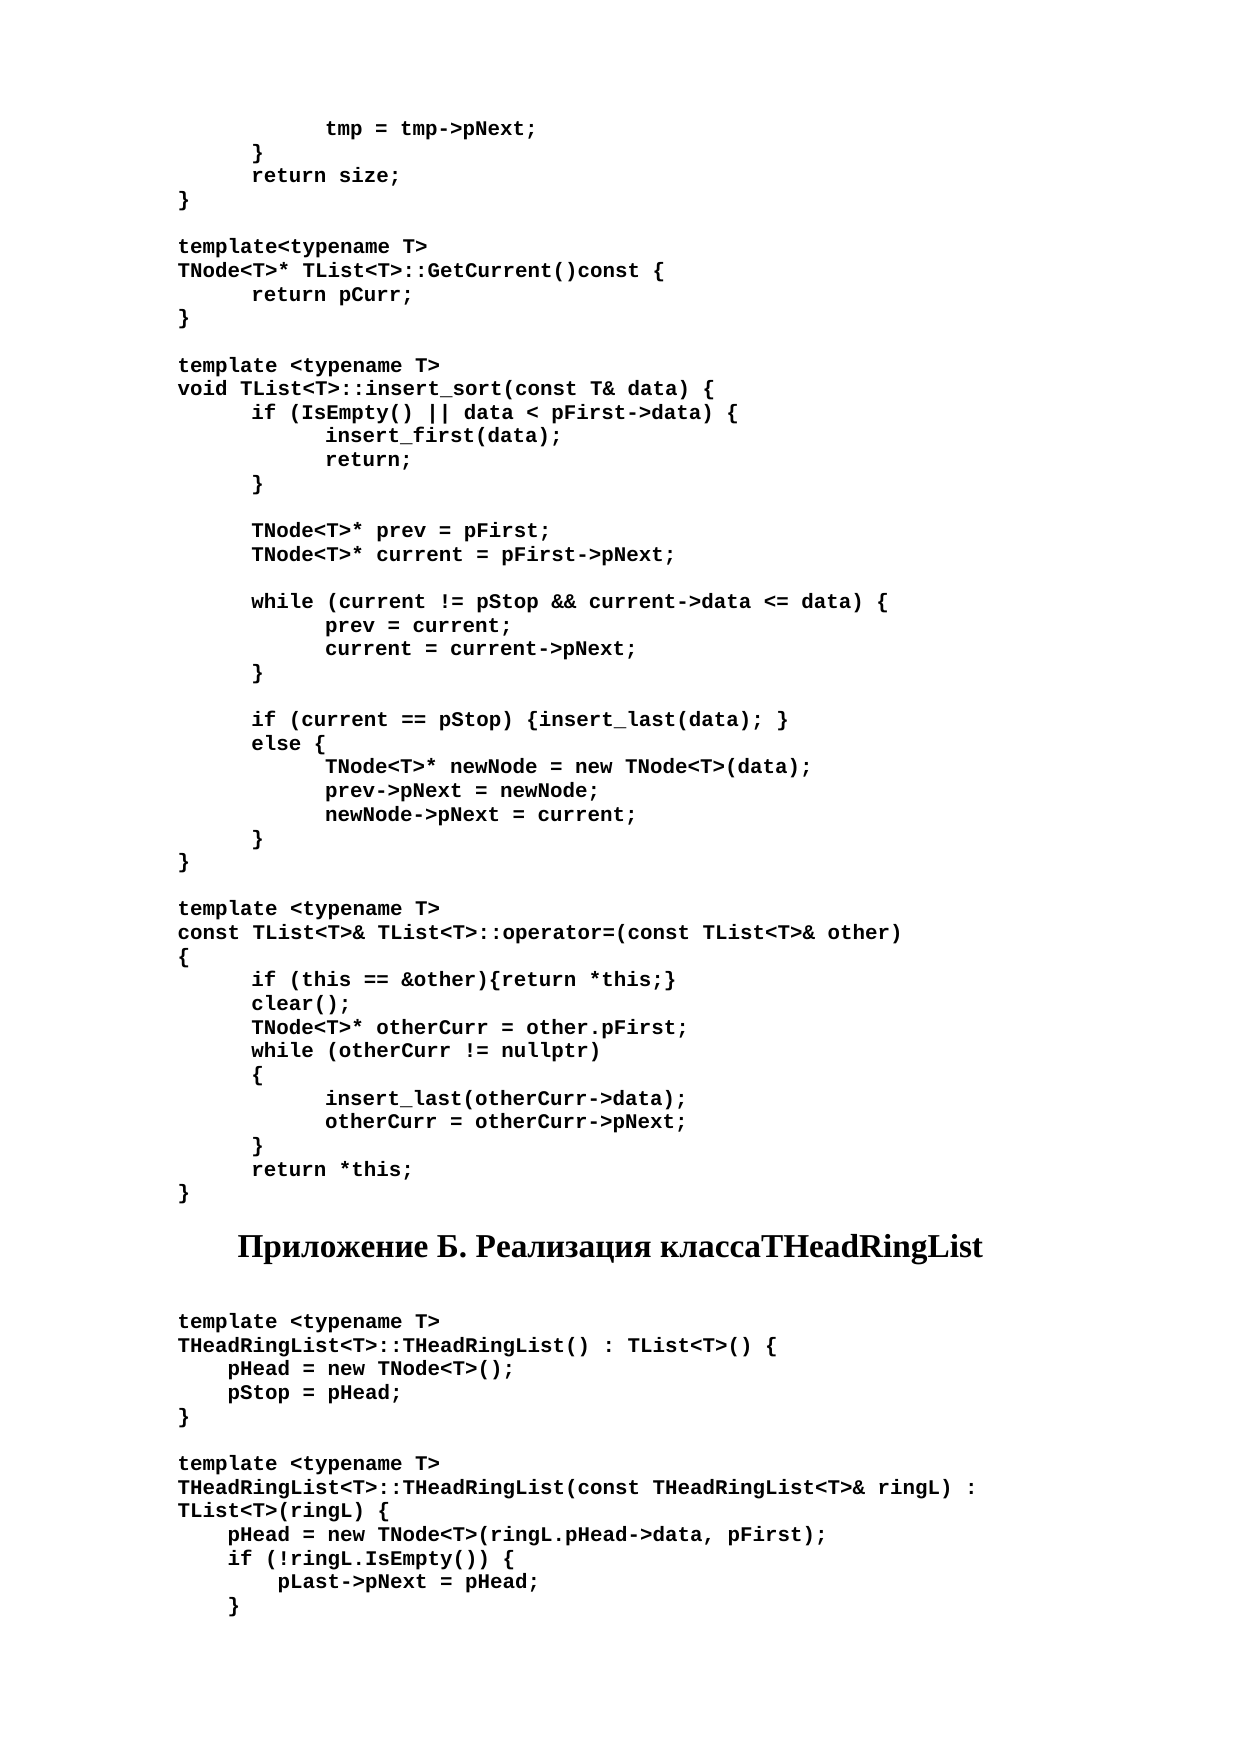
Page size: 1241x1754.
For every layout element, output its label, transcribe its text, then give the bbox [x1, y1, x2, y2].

text insert_first(data); [177, 426, 1152, 449]
text TNode<T>* TList<T>::GetCurrent()const { [177, 260, 1152, 284]
text pHead = new TNode<T>(); [177, 1358, 1152, 1382]
text const TList<T>& TList<T>::operator=(const TList<T>& other) [177, 922, 1152, 946]
text TNode<T>* otherCurr = other.pFirst; [177, 1017, 1152, 1040]
text clear(); [177, 993, 1152, 1017]
text template<typename T> [177, 236, 1152, 260]
text void TList<T>::insert_sort(const T& data) { [177, 378, 1152, 402]
text otherCurr = otherCurr->pNext; [177, 1111, 1152, 1135]
text } [177, 189, 1152, 213]
text } [177, 1595, 1152, 1618]
text } [177, 827, 1152, 851]
text newNode->pNext = current; [177, 804, 1152, 827]
text pLast->pNext = pHead; [177, 1571, 1152, 1595]
text TNode<T>* current = pFirst->pNext; [177, 544, 1152, 567]
text if (this == &other){return *this;} [177, 969, 1152, 993]
text tmp = tmp->pNext; [177, 118, 1152, 142]
text while (otherCurr != nullptr) [177, 1040, 1152, 1064]
text return *this; [177, 1158, 1152, 1182]
text } [177, 473, 1152, 496]
text if (IsEmpty() || data < pFirst->data) { [177, 402, 1152, 426]
text TNode<T>* newNode = new TNode<T>(data); [177, 757, 1152, 780]
text { [177, 1064, 1152, 1088]
text THeadRingList<T>::THeadRingList(const THeadRingList<T>& ringL) : TList<T>(ringL) { [177, 1477, 1152, 1524]
text else { [177, 733, 1152, 757]
text if (current == pStop) {insert_last(data); } [177, 709, 1152, 733]
text } [177, 1182, 1152, 1206]
text prev = current; [177, 615, 1152, 638]
text template <typename T> [177, 354, 1152, 378]
text insert_last(otherCurr->data); [177, 1088, 1152, 1111]
text return; [177, 449, 1152, 473]
text return size; [177, 165, 1152, 189]
text } [177, 662, 1152, 686]
text pStop = pHead; [177, 1382, 1152, 1406]
text template <typename T> [177, 1453, 1152, 1477]
text } [177, 307, 1152, 331]
text pHead = new TNode<T>(ringL.pHead->data, pFirst); [177, 1524, 1152, 1548]
text } [177, 851, 1152, 875]
text TNode<T>* prev = pFirst; [177, 520, 1152, 544]
text prev->pNext = newNode; [177, 780, 1152, 804]
text while (current != pStop && current->data <= data) { [177, 591, 1152, 615]
text current = current->pNext; [177, 638, 1152, 662]
text } [177, 142, 1152, 165]
text { [177, 946, 1152, 969]
text } [177, 1406, 1152, 1429]
text if (!ringL.IsEmpty()) { [177, 1548, 1152, 1571]
text } [177, 1135, 1152, 1158]
text THeadRingList<T>::THeadRingList() : TList<T>() { [177, 1335, 1152, 1358]
text template <typename T> [177, 898, 1152, 922]
text template <typename T> [177, 1311, 1152, 1335]
subtitle Приложение Б. Реализация классаTHeadRingList [237, 1227, 1152, 1265]
text return pCurr; [177, 284, 1152, 307]
